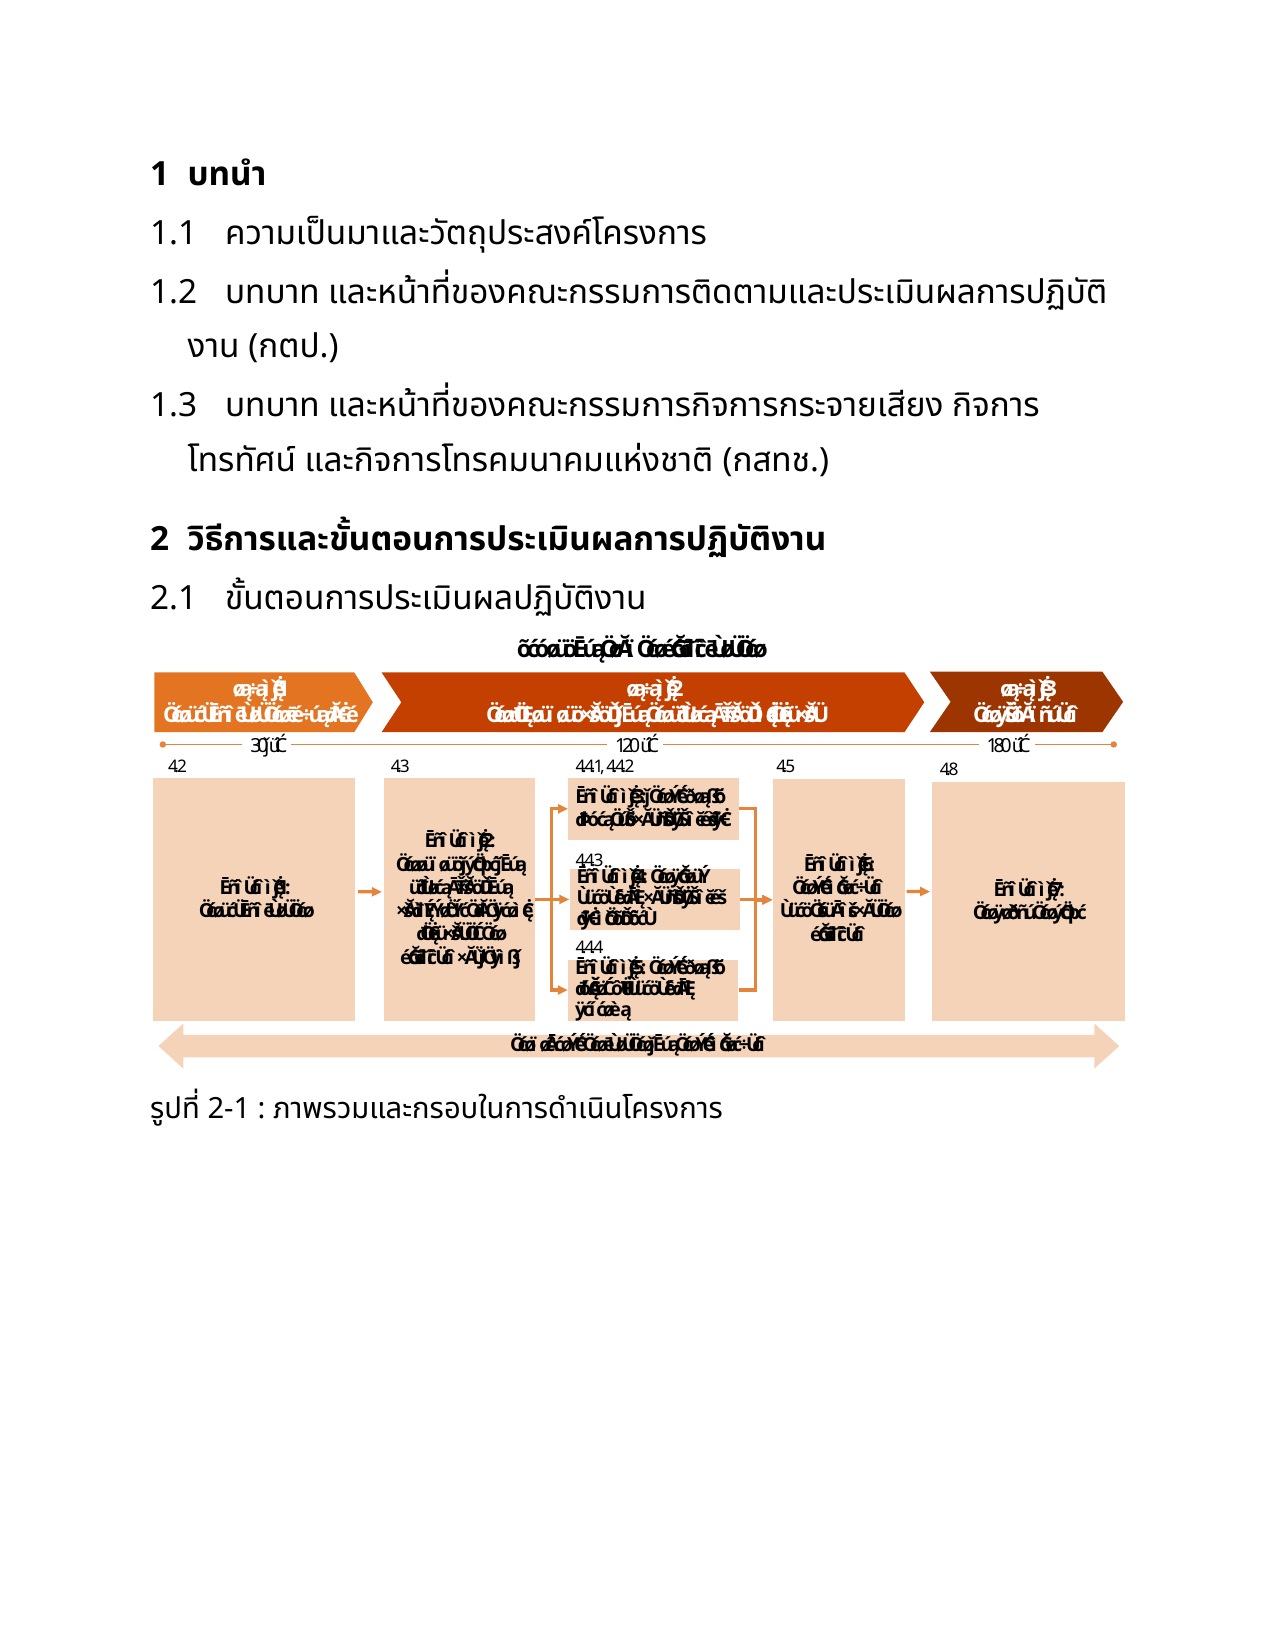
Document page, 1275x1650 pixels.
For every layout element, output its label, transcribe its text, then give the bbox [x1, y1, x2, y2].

subtitle บทบาท และหน้าที่ของคณะกรรมการกิจการกระจายเสียง กิจการโทรทัศน์ และกิจการโทรคมนาคมแห่งชาติ (กสทช.) [150, 381, 1125, 486]
subtitle บทบาท และหน้าที่ของคณะกรรมการติดตามและประเมินผลการปฏิบัติงาน (กตป.) [150, 267, 1125, 373]
subtitle บทนำ [150, 150, 1125, 201]
text รูปที่ 2-1 : ภาพรวมและกรอบในการดำเนินโครงการ [150, 1087, 1125, 1132]
subtitle วิธีการและขั้นตอนการประเมินผลการปฏิบัติงาน [150, 515, 1125, 566]
subtitle ขั้นตอนการประเมินผลปฏิบัติงาน [150, 574, 1125, 624]
subtitle ความเป็นมาและวัตถุประสงค์โครงการ [150, 209, 1125, 259]
